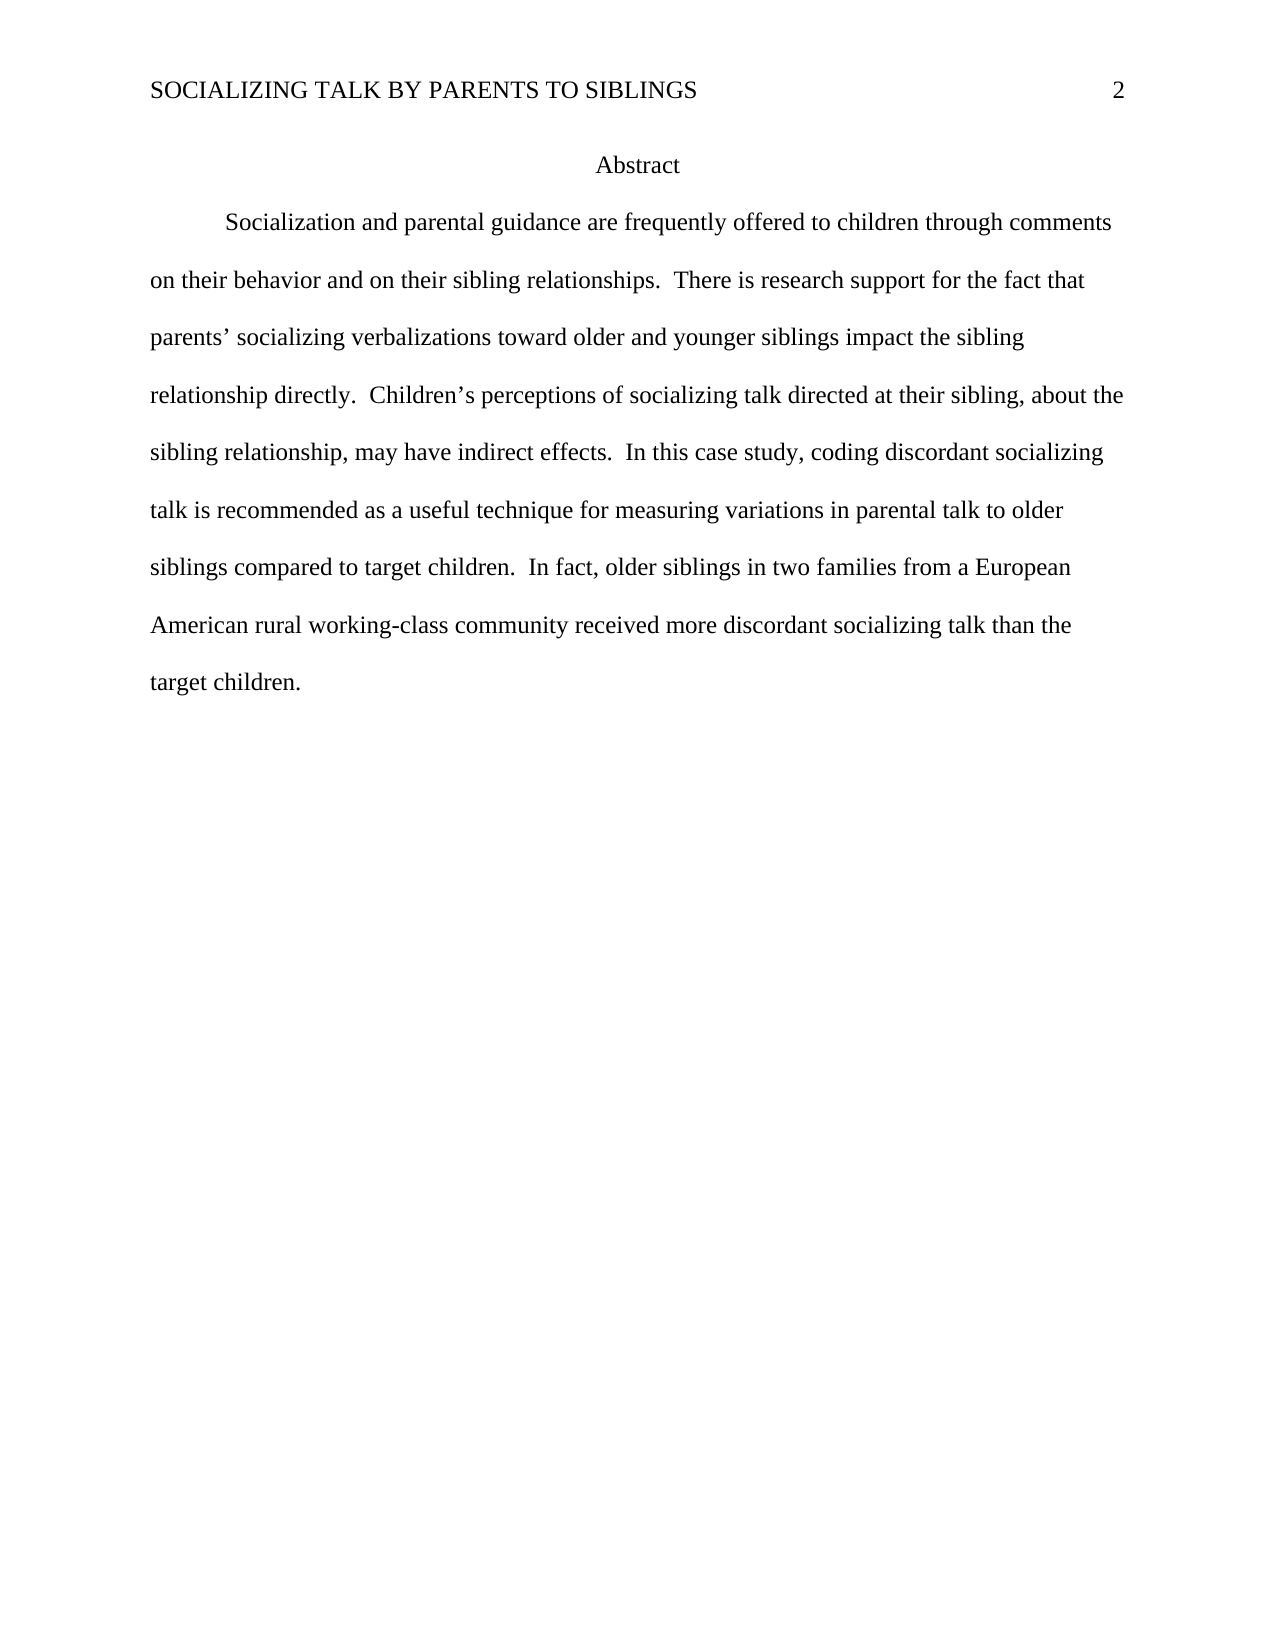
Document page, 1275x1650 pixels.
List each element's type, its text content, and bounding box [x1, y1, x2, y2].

text Socialization and parental guidance are frequently offered to children through comments on their behavior and on their sibling relationships. There is research support for the fact that parents’ socializing verbalizations toward older and younger siblings impact the sibling relationship directly. Children’s perceptions of socializing talk directed at their sibling, about the sibling relationship, may have indirect effects. In this case study, coding discordant socializing talk is recommended as a useful technique for measuring variations in parental talk to older siblings compared to target children. In fact, older siblings in two families from a European American rural working-class community received more discordant socializing talk than the target children. [150, 207, 1125, 696]
text Abstract [150, 150, 1125, 179]
